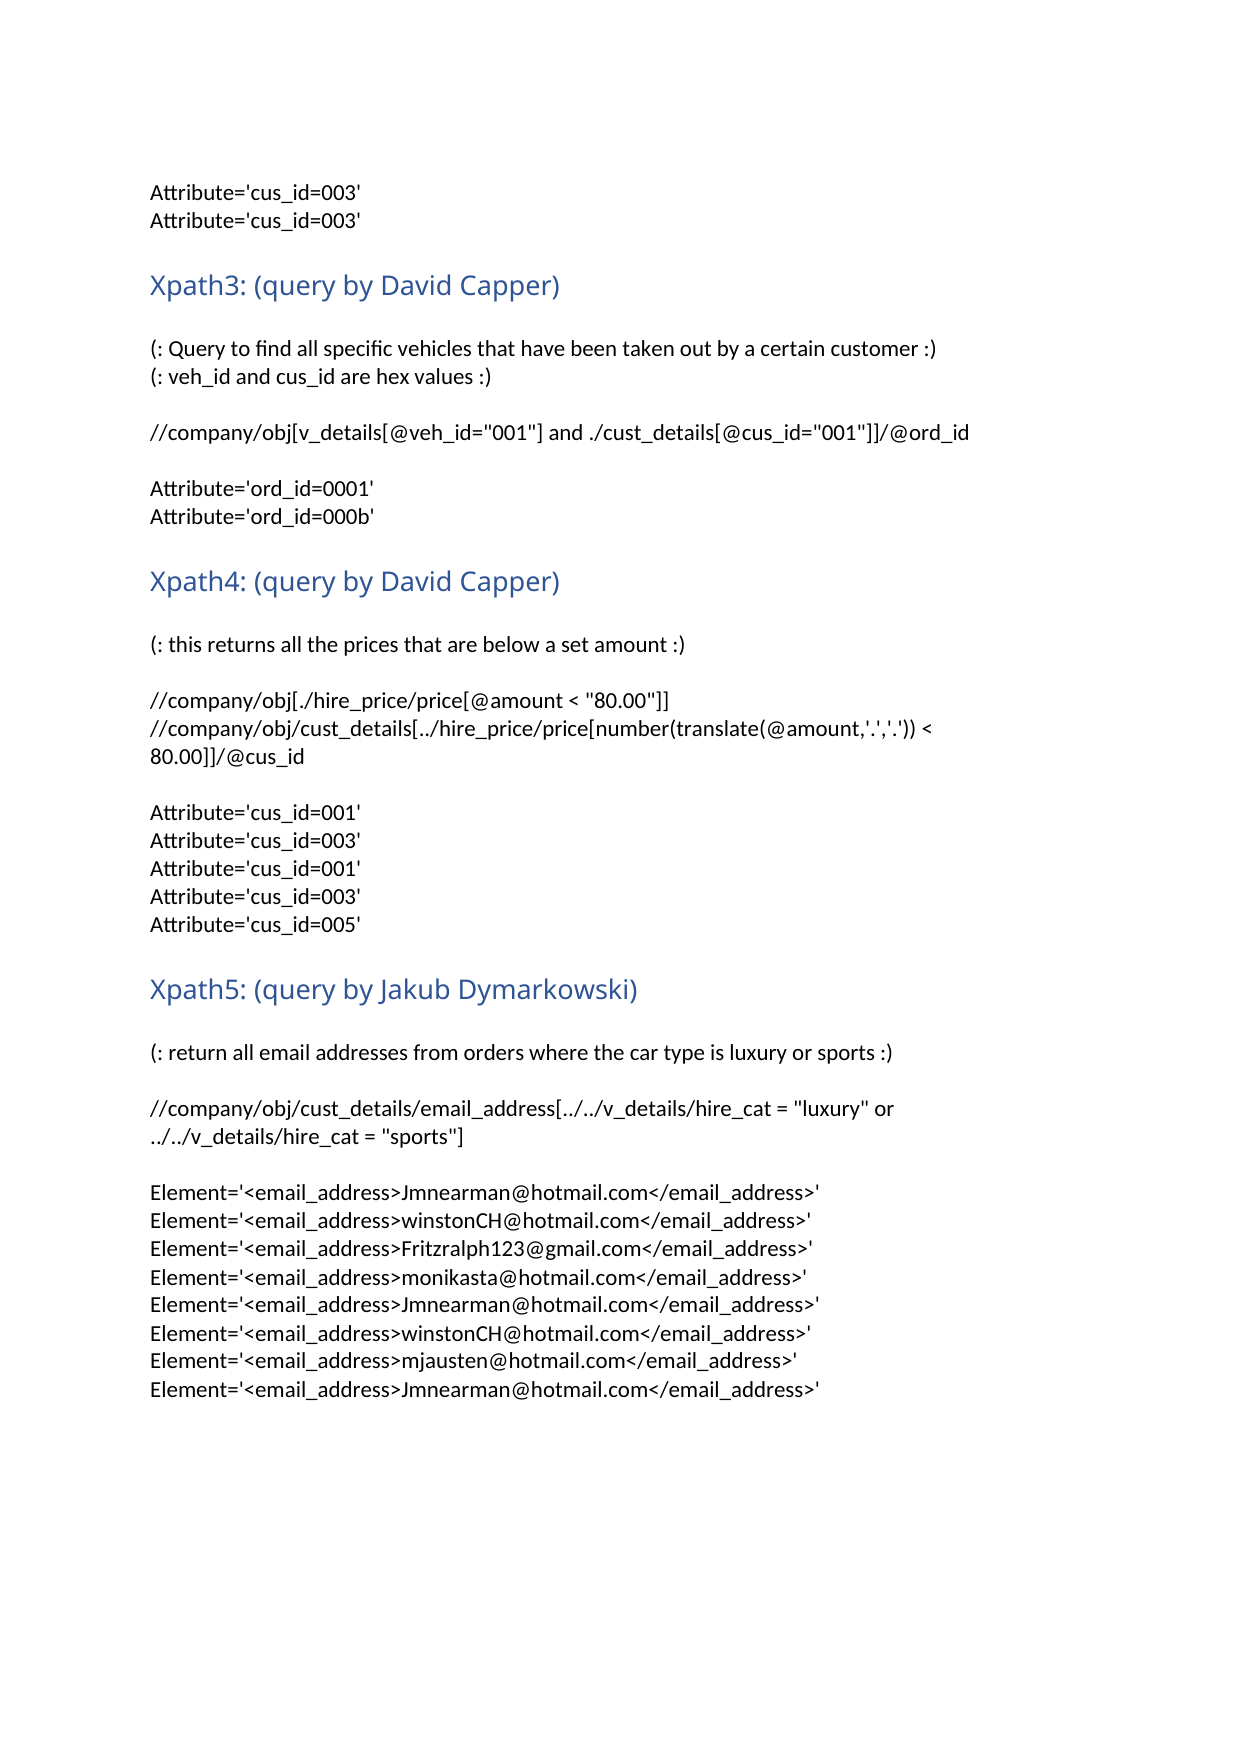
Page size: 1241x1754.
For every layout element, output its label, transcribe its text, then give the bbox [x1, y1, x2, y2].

text Attribute='cus_id=003' [150, 206, 1090, 234]
text Attribute='cus_id=001' [150, 854, 1090, 882]
text Attribute='cus_id=003' [150, 826, 1090, 854]
text Attribute='ord_id=000b' [150, 502, 1090, 530]
text Attribute='cus_id=001' [150, 798, 1090, 826]
text Element='<email_address>monikasta@hotmail.com</email_address>' [150, 1263, 1090, 1291]
text Element='<email_address>Jmnearman@hotmail.com</email_address>' [150, 1178, 1090, 1207]
text (: return all email addresses from orders where the car type is luxury or sports :) [150, 1038, 1090, 1066]
text Attribute='cus_id=005' [150, 910, 1090, 938]
text Element='<email_address>Jmnearman@hotmail.com</email_address>' [150, 1291, 1090, 1319]
text //company/obj/cust_details[../hire_price/price[number(translate(@amount,'.','.')) < 80.00]]/@cus_id [150, 714, 1090, 770]
text //company/obj[./hire_price/price[@amount < "80.00"]] [150, 686, 1090, 714]
text Element='<email_address>Fritzralph123@gmail.com</email_address>' [150, 1234, 1090, 1263]
text (: veh_id and cus_id are hex values :) [150, 362, 1090, 390]
text //company/obj[v_details[@veh_id="001"] and ./cust_details[@cus_id="001"]]/@ord_id [150, 418, 1090, 446]
subtitle Xpath3: (query by David Capper) [150, 266, 1090, 303]
text Element='<email_address>winstonCH@hotmail.com</email_address>' [150, 1207, 1090, 1234]
subtitle Xpath4: (query by David Capper) [150, 562, 1090, 599]
text Element='<email_address>Jmnearman@hotmail.com</email_address>' [150, 1375, 1090, 1403]
text Element='<email_address>winstonCH@hotmail.com</email_address>' [150, 1319, 1090, 1347]
text Attribute='ord_id=0001' [150, 474, 1090, 502]
text Element='<email_address>mjausten@hotmail.com</email_address>' [150, 1347, 1090, 1375]
text //company/obj/cust_details/email_address[../../v_details/hire_cat = "luxury" or ../../v_details/hire_cat = "sports"] [150, 1094, 1090, 1151]
text (: this returns all the prices that are below a set amount :) [150, 630, 1090, 658]
text Attribute='cus_id=003' [150, 178, 1090, 206]
text Attribute='cus_id=003' [150, 882, 1090, 910]
text (: Query to find all specific vehicles that have been taken out by a certain customer :) [150, 334, 1090, 362]
subtitle Xpath5: (query by Jakub Dymarkowski) [150, 971, 1090, 1007]
